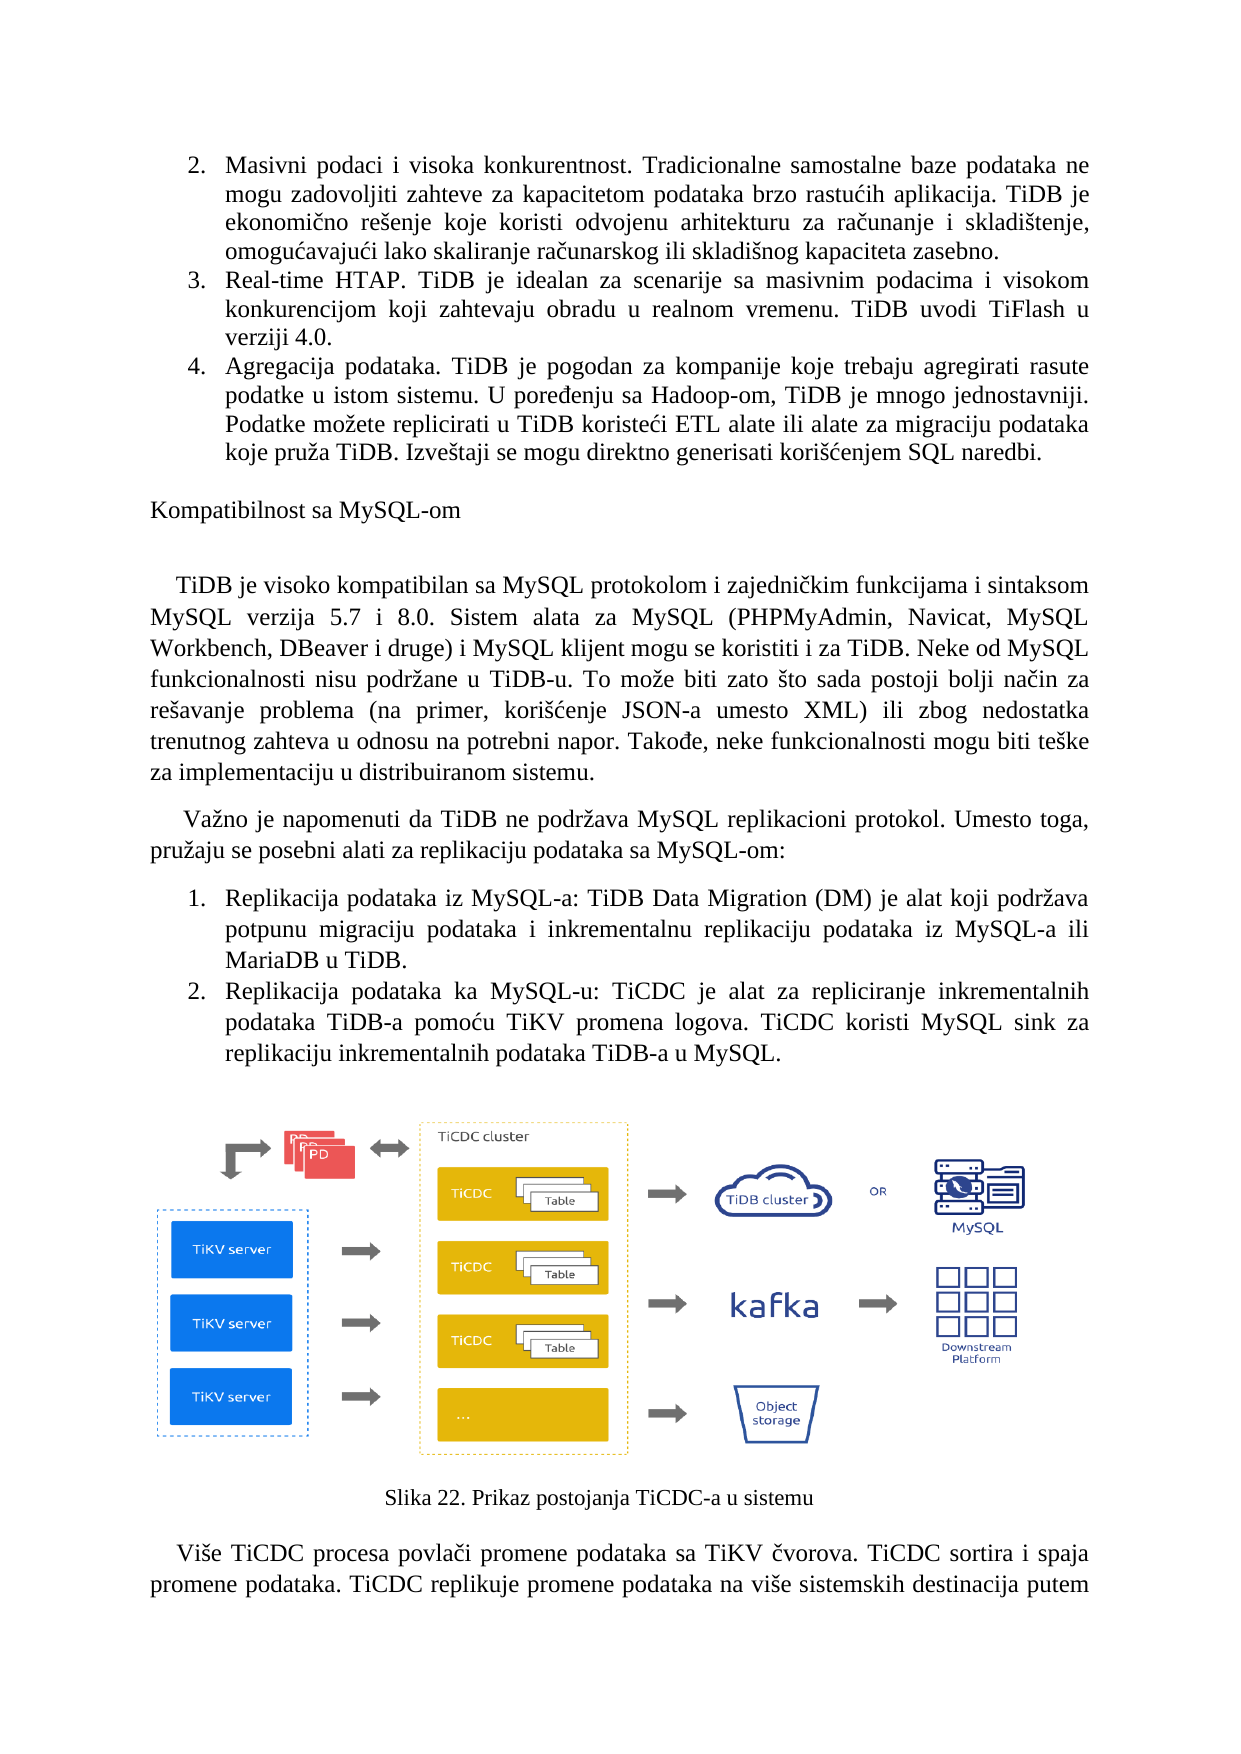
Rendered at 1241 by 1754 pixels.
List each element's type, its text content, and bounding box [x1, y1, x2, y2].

text TiDB je visoko kompatibilan sa MySQL protokolom i zajedničkim funkcijama i sintaksom MySQL verzija 5.7 i 8.0. Sistem alata za MySQL (PHPMyAdmin, Navicat, MySQL Workbench, DBeaver i druge) i MySQL klijent mogu se koristiti i za TiDB. Neke od MySQL funkcionalnosti nisu podržane u TiDB-u. To može biti zato što sada postoji bolji način za rešavanje problema (na primer, korišćenje JSON-a umesto XML) ili zbog nedostatka trenutnog zahteva u odnosu na potrebni napor. Takođe, neke funkcionalnosti mogu biti teške za implementaciju u distribuiranom sistemu. [150, 571, 1090, 786]
list Replikacija podataka iz MySQL-a: TiDB Data Migration (DM) je alat koji podržava potpunu migraciju podataka i inkrementalnu replikaciju podataka iz MySQL-a ili MariaDB u TiDB. [187, 883, 1090, 974]
text Slika 22. Prikaz postojanja TiCDC-a u sistemu [150, 1484, 1090, 1510]
list Masivni podaci i visoka konkurentnost. Tradicionalne samostalne baze podataka ne mogu zadovoljiti zahteve za kapacitetom podataka brzo rastućih aplikacija. TiDB je ekonomično rešenje koje koristi odvojenu arhitekturu za računanje i skladištenje, omogućavajući lako skaliranje računarskog ili skladišnog kapaciteta zasebno. [187, 150, 1090, 265]
picture [150, 1115, 1031, 1456]
list Real-time HTAP. TiDB je idealan za scenarije sa masivnim podacima i visokom konkurencijom koji zahtevaju obradu u realnom vremenu. TiDB uvodi TiFlash u verziji 4.0. [187, 265, 1090, 351]
list Agregacija podataka. TiDB je pogodan za kompanije koje trebaju agregirati rasute podatke u istom sistemu. U poređenju sa Hadoop-om, TiDB je mnogo jednostavniji. Podatke možete replicirati u TiDB koristeći ETL alate ili alate za migraciju podataka koje pruža TiDB. Izveštaji se mogu direktno generisati korišćenjem SQL naredbi. [187, 351, 1090, 466]
text Kompatibilnost sa MySQL-om [150, 495, 1090, 524]
list Replikacija podataka ka MySQL-u: TiCDC je alat za repliciranje inkrementalnih podataka TiDB-a pomoću TiKV promena logova. TiCDC koristi MySQL sink za replikaciju inkrementalnih podataka TiDB-a u MySQL. [187, 976, 1090, 1067]
text Važno je napomenuti da TiDB ne podržava MySQL replikacioni protokol. Umesto toga, pružaju se posebni alati za replikaciju podataka sa MySQL-om: [150, 804, 1090, 864]
